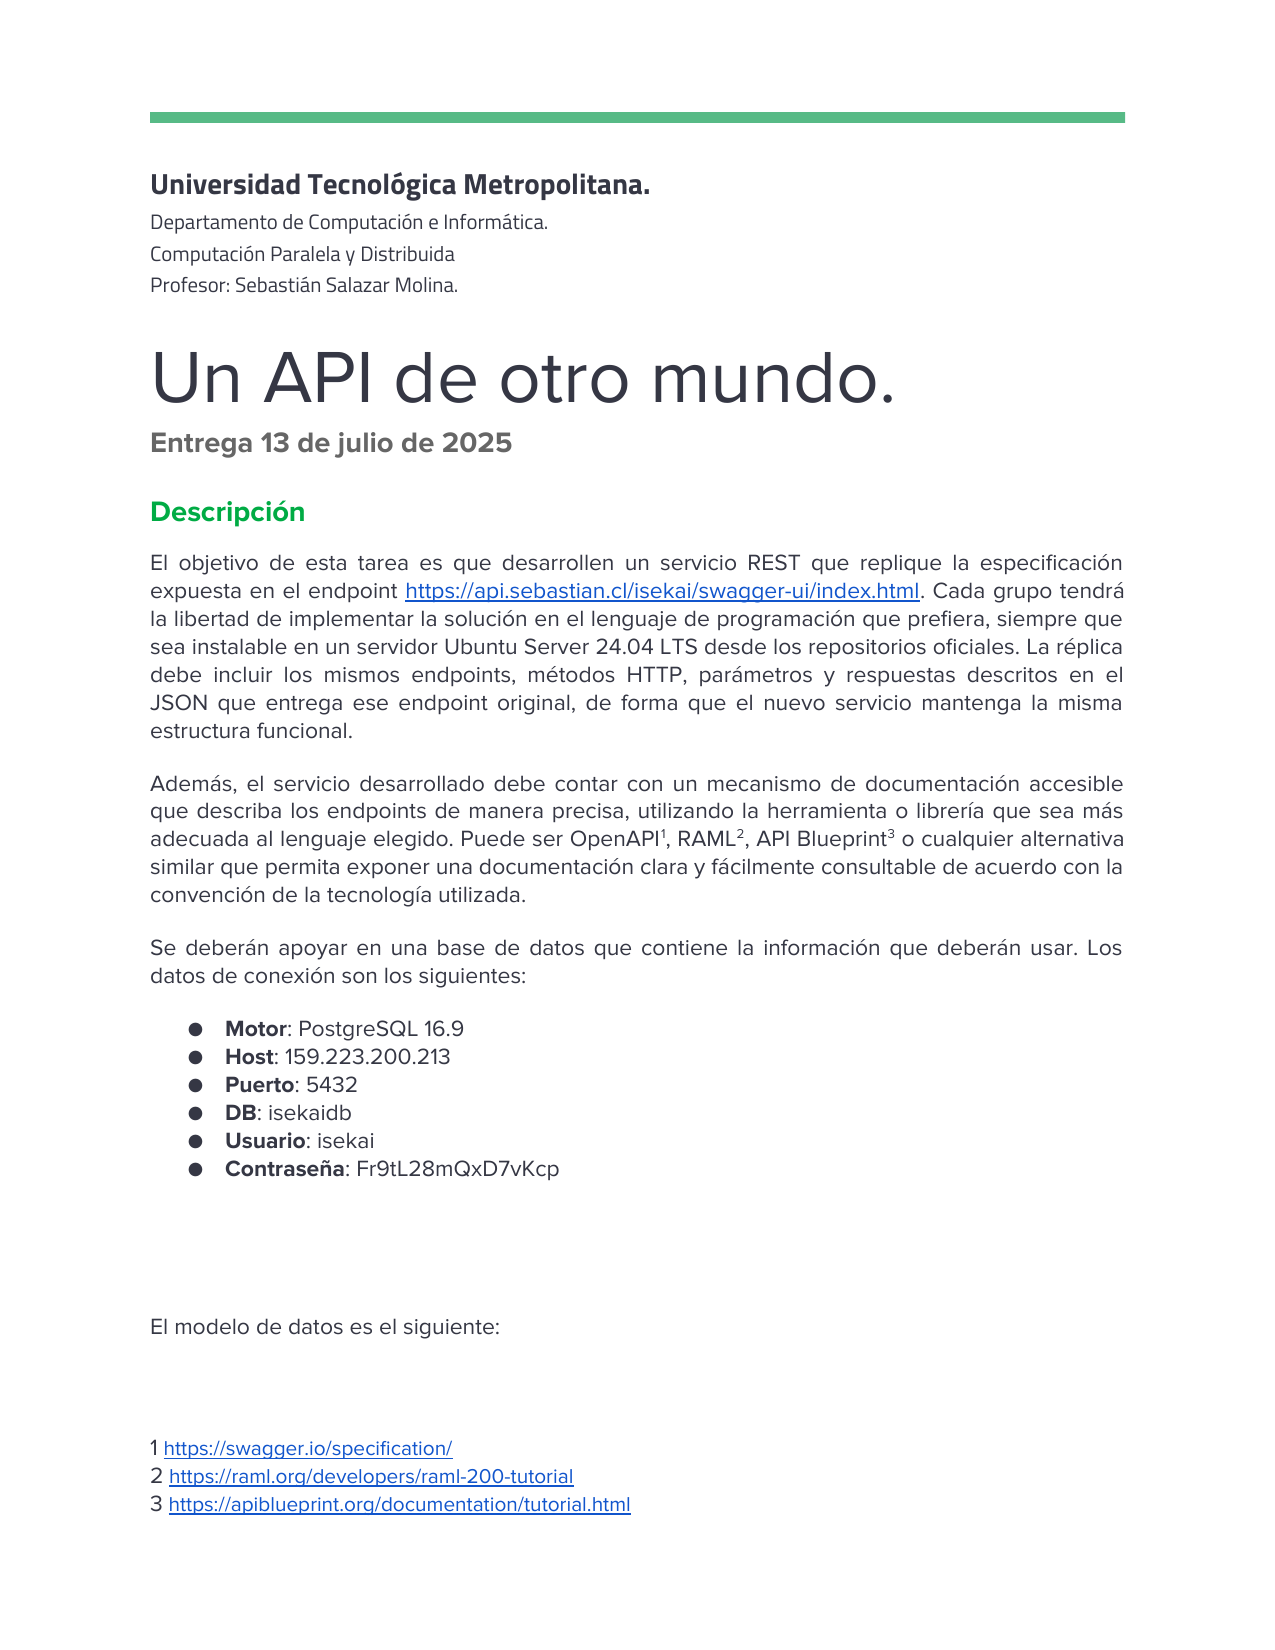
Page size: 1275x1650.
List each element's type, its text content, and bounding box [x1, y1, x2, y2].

list Host: 159.223.200.213 [187, 1043, 1125, 1071]
title Un API de otro mundo. [150, 334, 1125, 425]
list Motor: PostgreSQL 16.9 [187, 1015, 1125, 1043]
subtitle Descripción [150, 494, 1125, 530]
list Usuario: isekai [187, 1127, 1125, 1155]
list Contraseña: Fr9tL28mQxD7vKcp [187, 1155, 1125, 1183]
text Se deberán apoyar en una base de datos que contiene la información que deberán usar. Los datos de conexión son los siguientes: [150, 934, 1125, 990]
picture [150, 112, 1125, 123]
text Universidad Tecnológica Metropolitana. [150, 161, 1125, 206]
text Además, el servicio desarrollado debe contar con un mecanismo de documentación accesible que describa los endpoints de manera precisa, utilizando la herramienta o librería que sea más adecuada al lenguaje elegido. Puede ser OpenAPI, RAML, API Blueprint o cualquier alternativa similar que permita exponer una documentación clara y fácilmente consultable de acuerdo con la convención de la tecnología utilizada. [150, 770, 1125, 909]
list Puerto: 5432 [187, 1071, 1125, 1099]
text El objetivo de esta tarea es que desarrollen un servicio REST que replique la especificación expuesta en el endpoint https://api.sebastian.cl/isekai/swagger-ui/index.html. Cada grupo tendrá la libertad de implementar la solución en el lenguaje de programación que prefiera, siempre que sea instalable en un servidor Ubuntu Server 24.04 LTS desde los repositorios oficiales. La réplica debe incluir los mismos endpoints, métodos HTTP, parámetros y respuestas descritos en el JSON que entrega ese endpoint original, de forma que el nuevo servicio mantenga la misma estructura funcional. [150, 549, 1125, 745]
text Profesor: Sebastián Salazar Molina. [150, 269, 1125, 301]
text Departamento de Computación e Informática. [150, 206, 1125, 237]
text El modelo de datos es el siguiente: [150, 1314, 1125, 1342]
subtitle Entrega 13 de julio de 2025 [150, 425, 1125, 461]
text Computación Paralela y Distribuida [150, 237, 1125, 269]
list DB: isekaidb [187, 1099, 1125, 1127]
